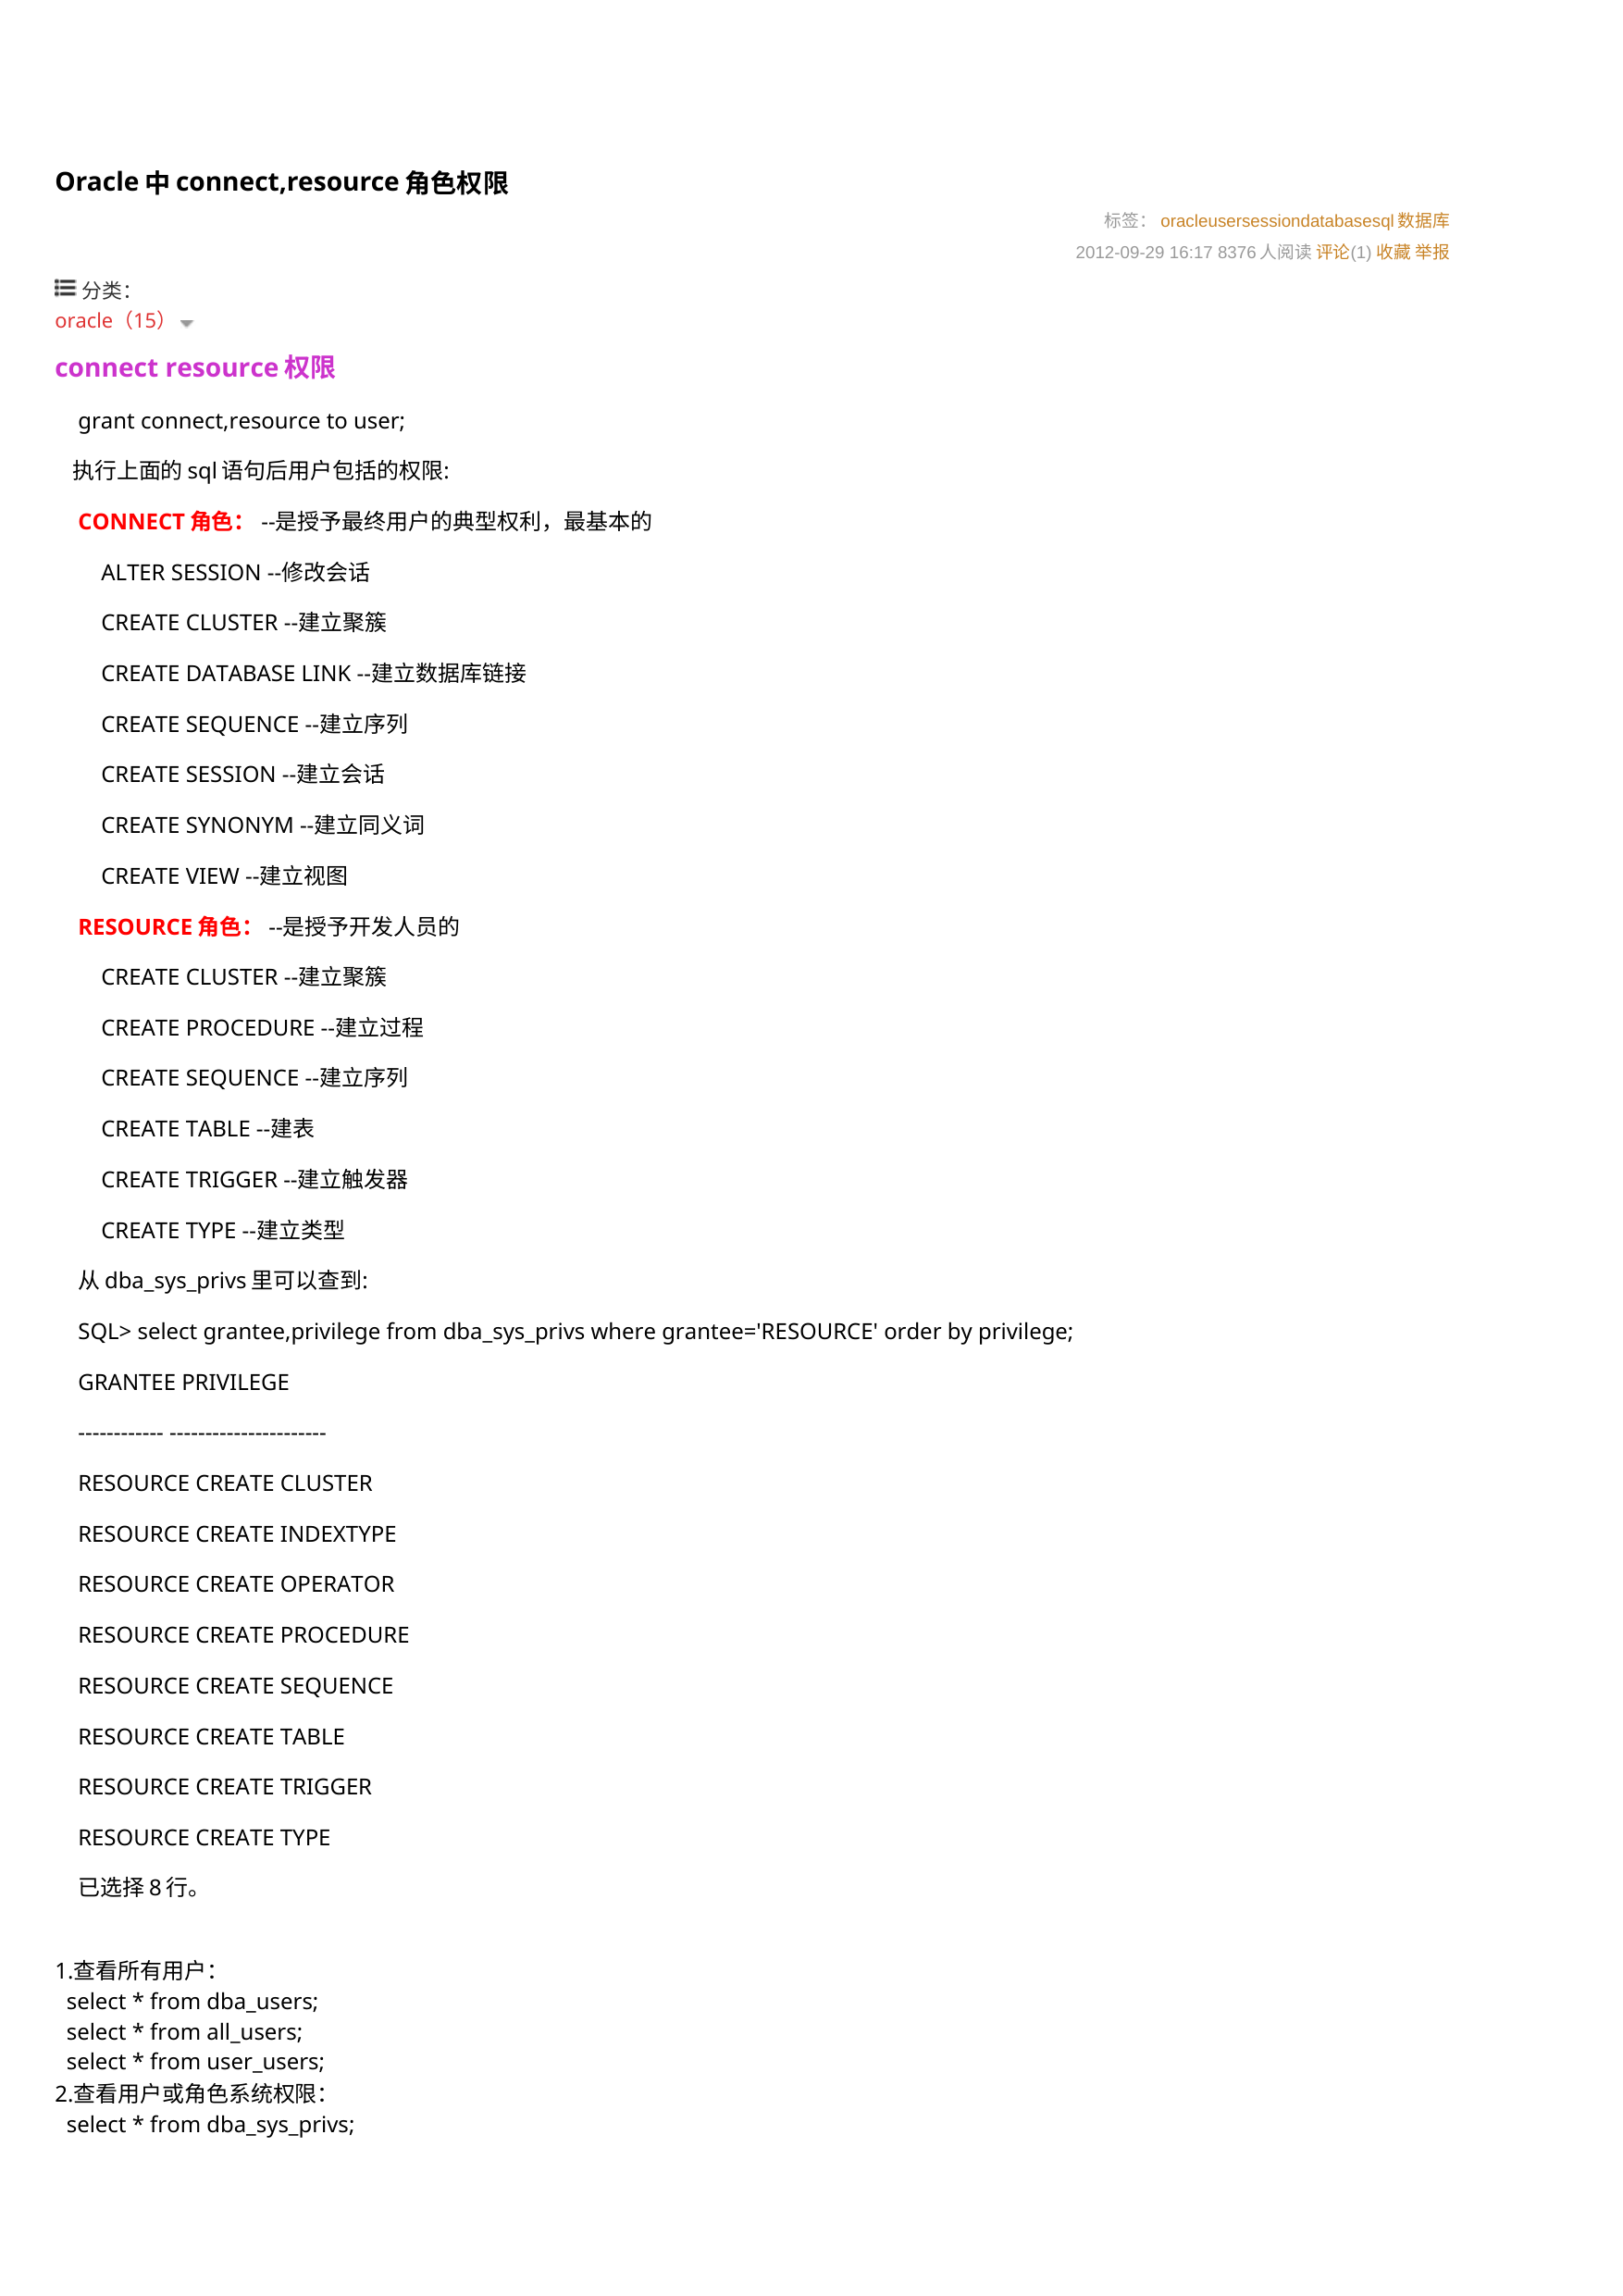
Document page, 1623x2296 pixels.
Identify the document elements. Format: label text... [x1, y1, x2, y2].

text oracle（15） [55, 304, 1449, 334]
picture [55, 279, 77, 299]
text 分类： [55, 264, 1449, 304]
picture [180, 320, 196, 329]
text 2012-09-29 16:17 8376人阅读 评论(1) 收藏 举报 [55, 232, 1449, 264]
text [55, 1954, 1449, 2139]
text Oracle中connect,resource角色权限 [55, 163, 1449, 200]
text 标签： oracleusersessiondatabasesql数据库 [55, 200, 1449, 232]
text connect resource权限 grant connect,resource to user; 执行上面的sql语句后用户包括的权限: CONNECT角色： --是授予最终用户的典型权利，最基本的 ALTER SESSION --修改会话 CREATE CLUSTER --建立聚簇 CREATE DATABASE LINK --建立数据库链接 CREATE SEQUENCE --建立序列 CREATE SESSION --建立会话 CREATE SYNONYM --建立同义词 CREATE VIEW --建立视图 RESOURCE角色： --是授予开发人员的 CREATE CLUSTER --建立聚簇 CREATE PROCEDURE --建立过程 CREATE SEQUENCE --建立序列 CREATE TABLE --建表 CREATE TRIGGER --建立触发器 CREATE TYPE --建立类型 从dba_sys_privs里可以查到: SQL> select grantee,privilege from dba_sys_privs where grantee='RESOURCE' order by privilege; GRANTEE PRIVILEGE ------------ ---------------------- RESOURCE CREATE CLUSTER RESOURCE CREATE INDEXTYPE RESOURCE CREATE OPERATOR RESOURCE CREATE PROCEDURE RESOURCE CREATE SEQUENCE RESOURCE CREATE TABLE RESOURCE CREATE TRIGGER RESOURCE CREATE TYPE 已选择8行。 [55, 334, 1449, 1903]
